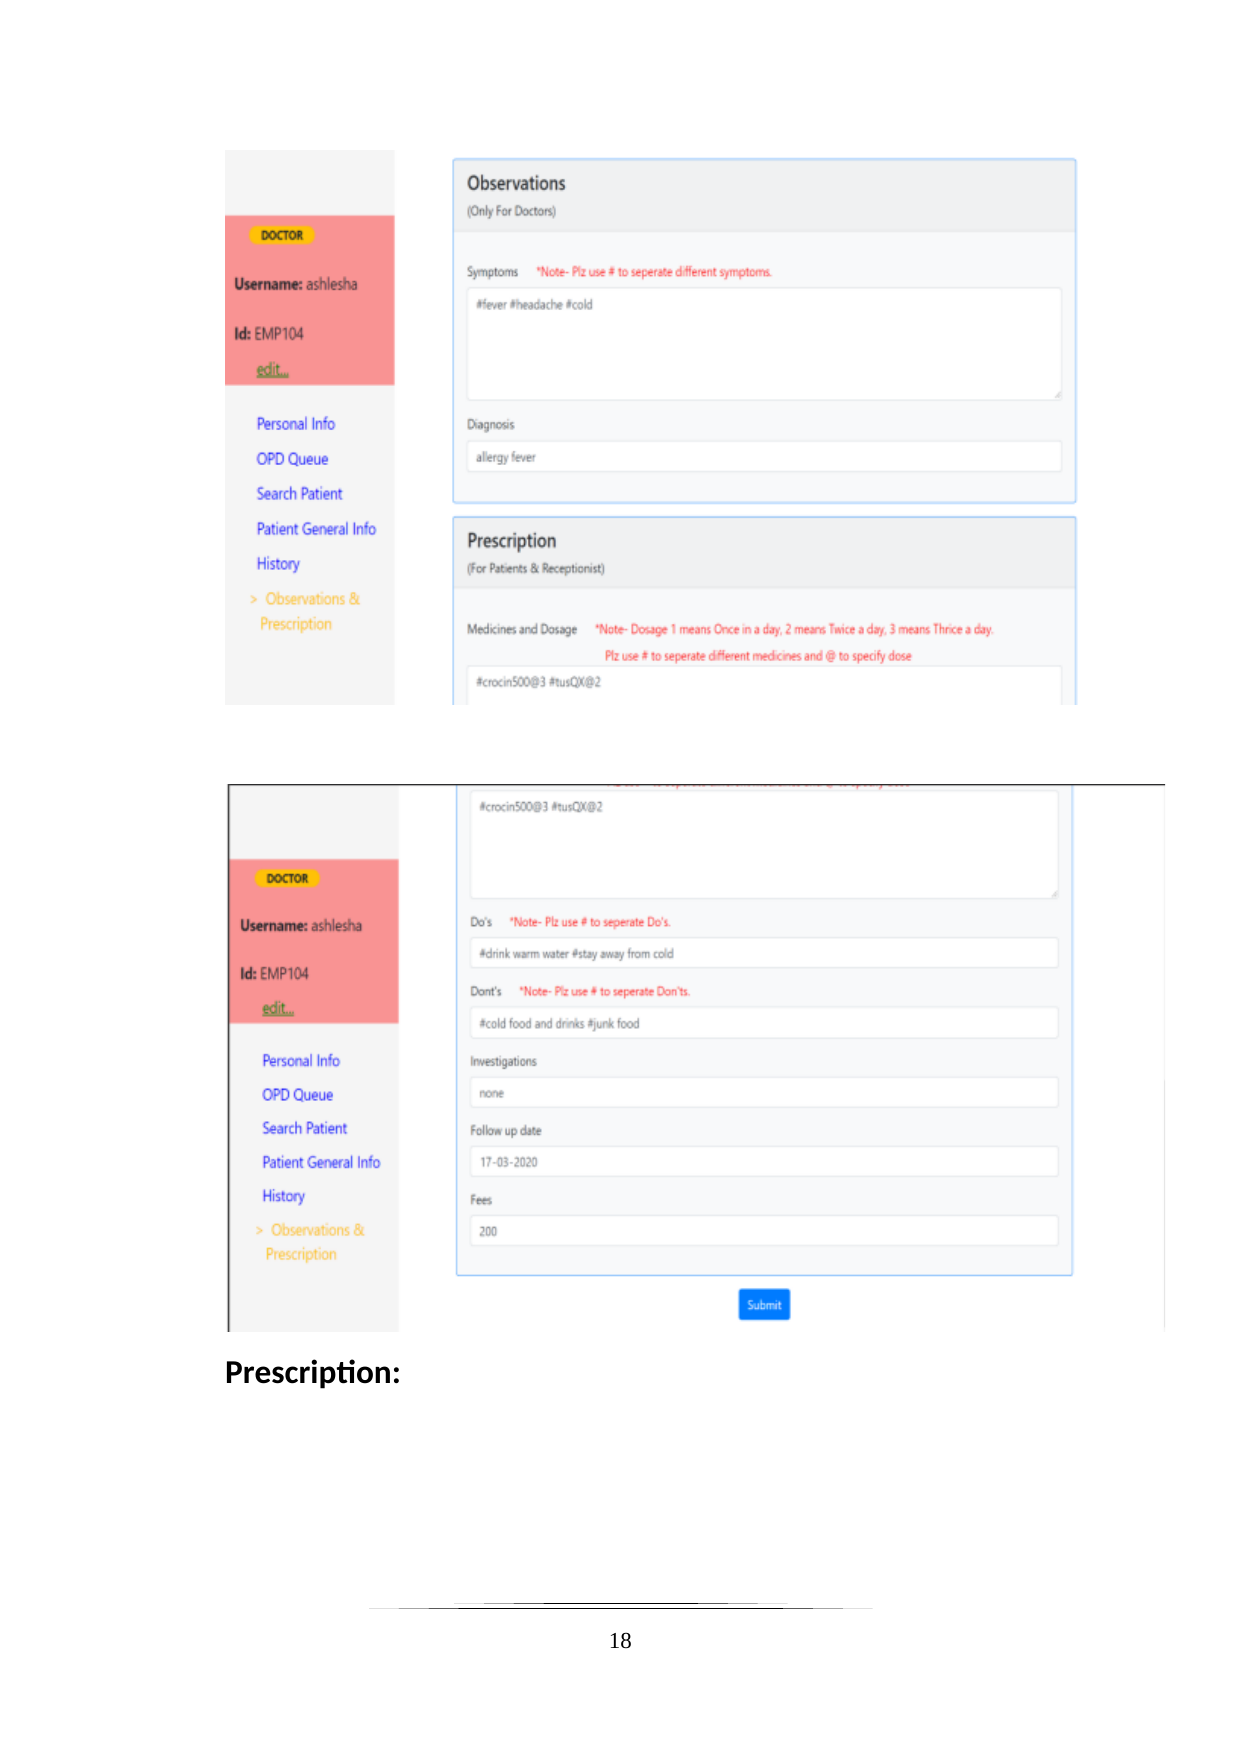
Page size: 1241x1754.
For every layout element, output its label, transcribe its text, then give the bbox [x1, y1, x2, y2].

picture [225, 150, 1166, 705]
picture [225, 784, 1166, 1332]
text Prescription: [150, 1351, 1090, 1391]
